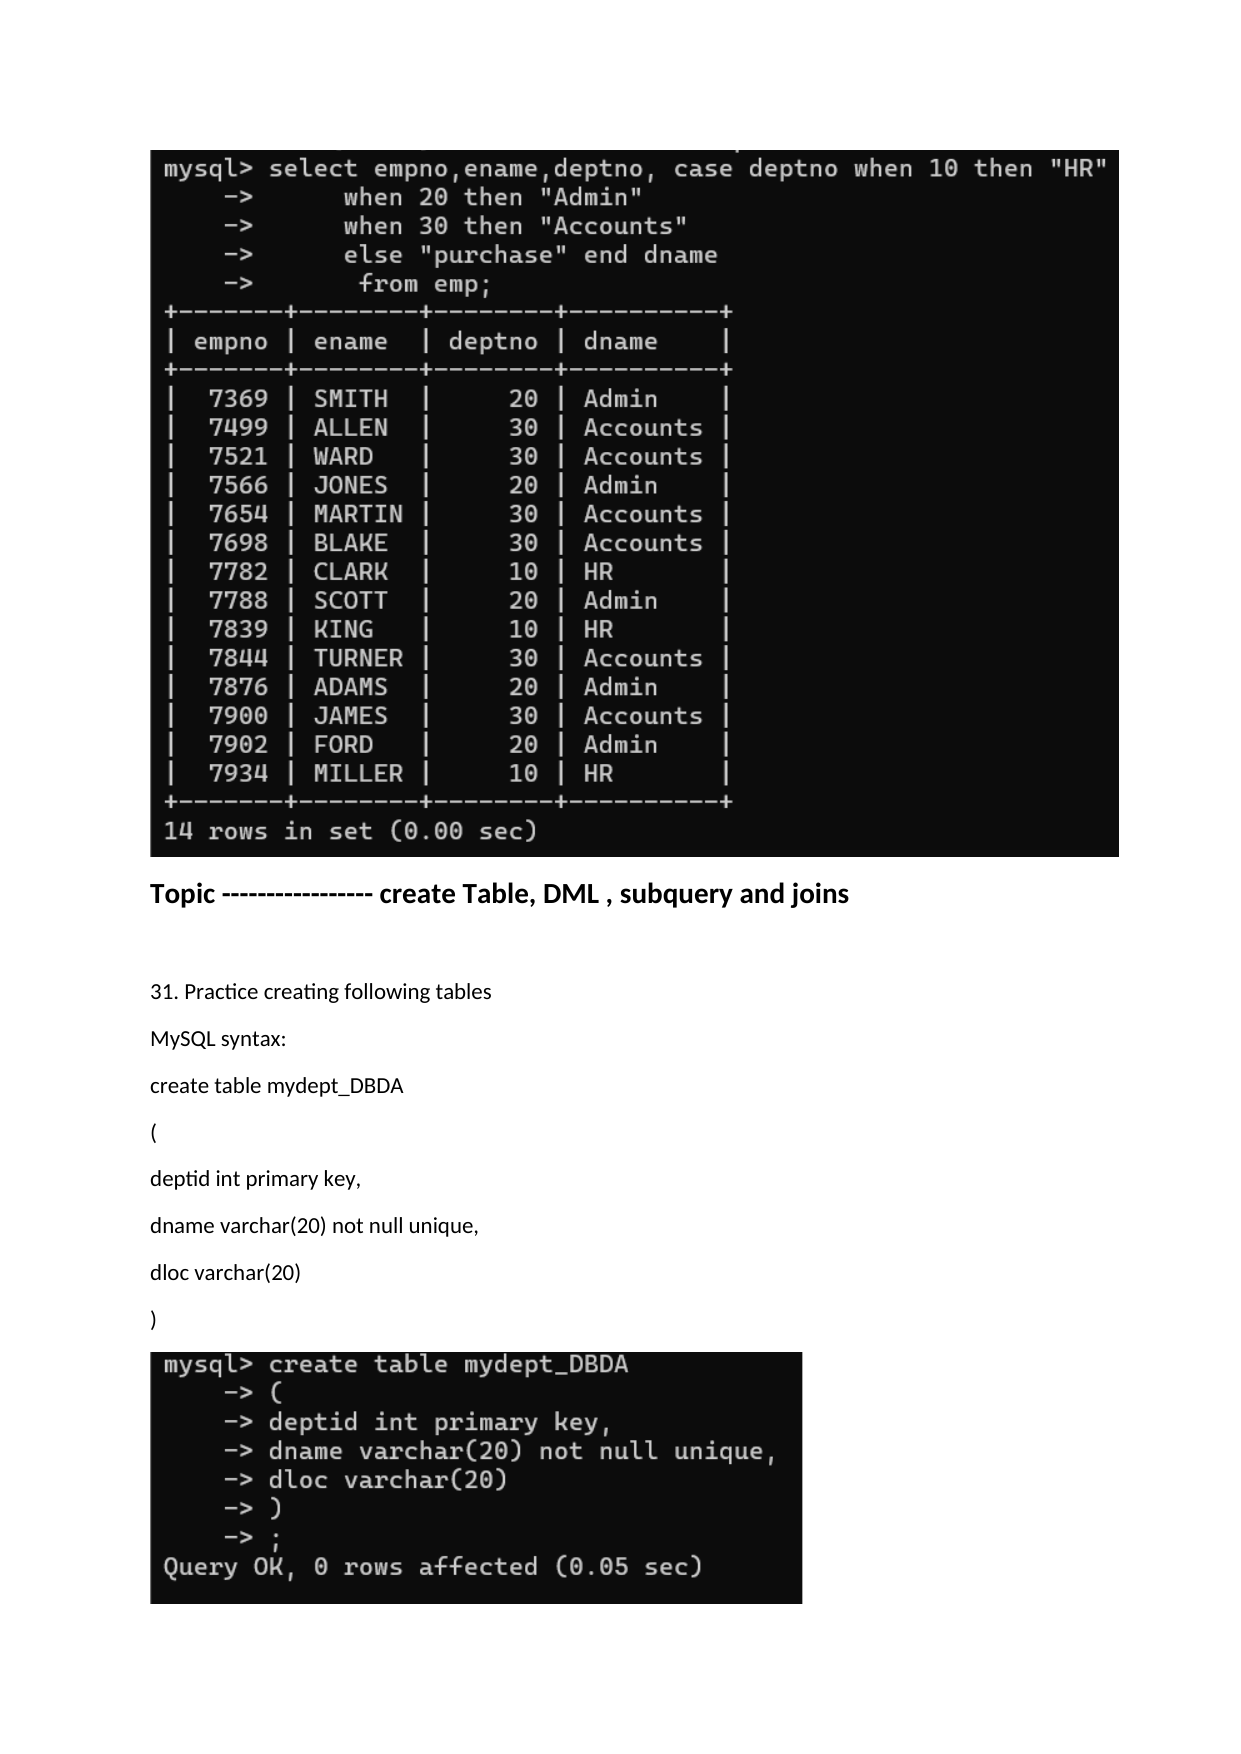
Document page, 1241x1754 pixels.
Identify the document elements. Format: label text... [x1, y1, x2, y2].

text Topic ----------------- create Table, DML , subquery and joins [150, 875, 1090, 911]
text MySQL syntax: [150, 1024, 1090, 1052]
text create table mydept_DBDA [150, 1071, 1090, 1099]
text dloc varchar(20) [150, 1258, 1090, 1286]
picture [150, 1352, 803, 1604]
text dname varchar(20) not null unique, [150, 1211, 1090, 1239]
text 31. Practice creating following tables [150, 977, 1090, 1005]
text deptid int primary key, [150, 1164, 1090, 1193]
text ) [150, 1305, 1090, 1333]
picture [150, 150, 1119, 857]
text ( [150, 1118, 1090, 1146]
